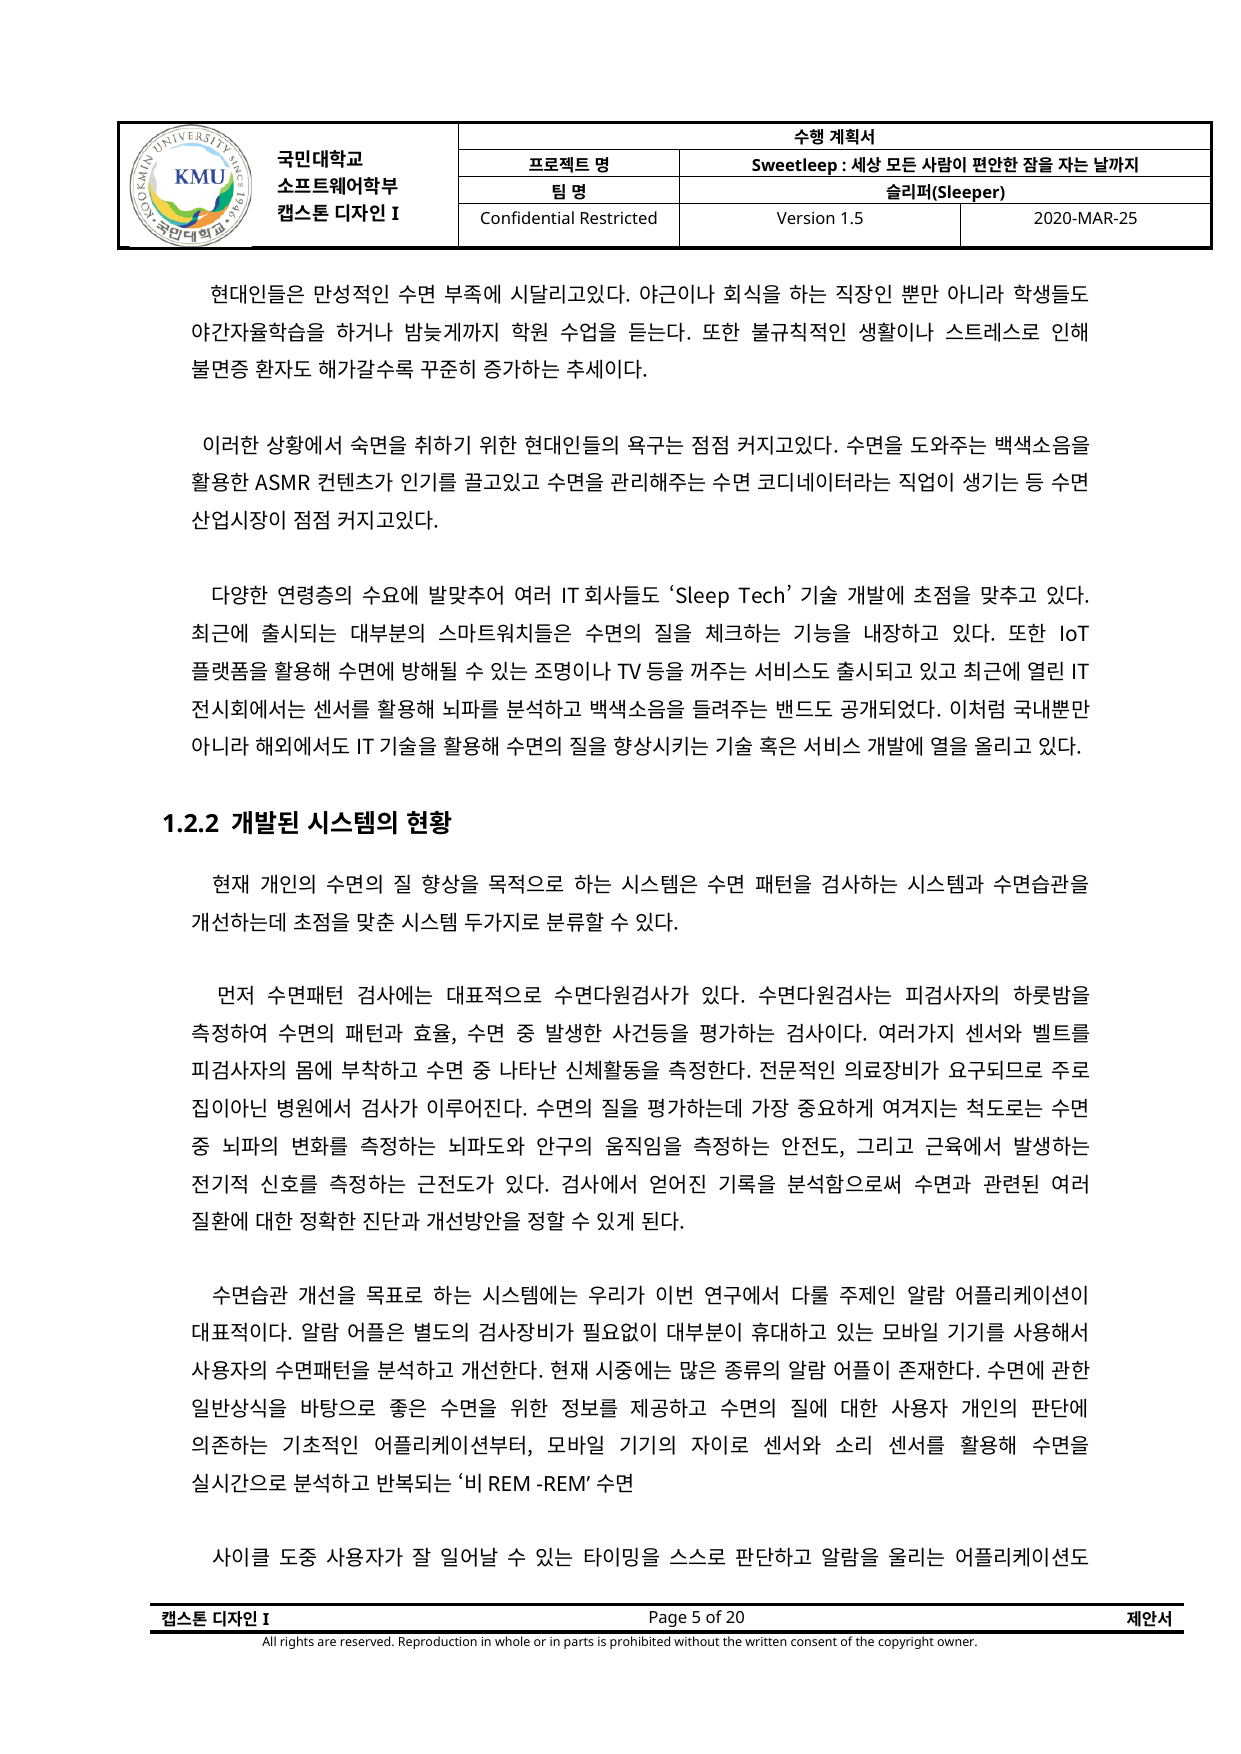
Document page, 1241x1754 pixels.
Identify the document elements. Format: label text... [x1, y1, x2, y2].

text 먼저 수면패턴 검사에는 대표적으로 수면다원검사가 있다. 수면다원검사는 피검사자의 하룻밤을 측정하여 수면의 패턴과 효율, 수면 중 발생한 사건등을 평가하는 검사이다. 여러가지 센서와 벨트를 피검사자의 몸에 부착하고 수면 중 나타난 신체활동을 측정한다. 전문적인 의료장비가 요구되므로 주로 집이아닌 병원에서 검사가 이루어진다. 수면의 질을 평가하는데 가장 중요하게 여겨지는 척도로는 수면 중 뇌파의 변화를 측정하는 뇌파도와 안구의 움직임을 측정하는 안전도, 그리고 근육에서 발생하는 전기적 신호를 측정하는 근전도가 있다. 검사에서 얻어진 기록을 분석함으로써 수면과 관련된 여러 질환에 대한 정확한 진단과 개선방안을 정할 수 있게 된다. [192, 979, 1090, 1236]
text 이러한 상황에서 숙면을 취하기 위한 현대인들의 욕구는 점점 커지고있다. 수면을 도와주는 백색소음을 활용한 ASMR 컨텐츠가 인기를 끌고있고 수면을 관리해주는 수면 코디네이터라는 직업이 생기는 등 수면 산업시장이 점점 커지고있다. [192, 429, 1090, 534]
text 수면습관 개선을 목표로 하는 시스템에는 우리가 이번 연구에서 다룰 주제인 알람 어플리케이션이 대표적이다. 알람 어플은 별도의 검사장비가 필요없이 대부분이 휴대하고 있는 모바일 기기를 사용해서 사용자의 수면패턴을 분석하고 개선한다. 현재 시중에는 많은 종류의 알람 어플이 존재한다. 수면에 관한 일반상식을 바탕으로 좋은 수면을 위한 정보를 제공하고 수면의 질에 대한 사용자 개인의 판단에 의존하는 기초적인 어플리케이션부터, 모바일 기기의 자이로 센서와 소리 센서를 활용해 수면을 실시간으로 분석하고 반복되는 ‘비REM -REM’ 수면 [192, 1279, 1090, 1498]
text 다양한 연령층의 수요에 발맞추어 여러 IT회사들도 ‘Sleep Tech’ 기술 개발에 초점을 맞추고 있다. 최근에 출시되는 대부분의 스마트워치들은 수면의 질을 체크하는 기능을 내장하고 있다. 또한 IoT플랫폼을 활용해 수면에 방해될 수 있는 조명이나 TV등을 꺼주는 서비스도 출시되고 있고 최근에 열린 IT전시회에서는 센서를 활용해 뇌파를 분석하고 백색소음을 들려주는 밴드도 공개되었다. 이처럼 국내뿐만 아니라 해외에서도 IT기술을 활용해 수면의 질을 향상시키는 기술 혹은 서비스 개발에 열을 올리고 있다. [192, 580, 1090, 761]
text 현재 개인의 수면의 질 향상을 목적으로 하는 시스템은 수면 패턴을 검사하는 시스템과 수면습관을 개선하는데 초점을 맞춘 시스템 두가지로 분류할 수 있다. [192, 868, 1090, 936]
picture [129, 124, 252, 247]
text 사이클 도중 사용자가 잘 일어날 수 있는 타이밍을 스스로 판단하고 알람을 울리는 어플리케이션도 존재한다. [192, 1541, 1090, 1571]
text 현대인들은 만성적인 수면 부족에 시달리고있다. 야근이나 회식을 하는 직장인 뿐만 아니라 학생들도 야간자율학습을 하거나 밤늦게까지 학원 수업을 듣는다. 또한 불규칙적인 생활이나 스트레스로 인해 불면증 환자도 해가갈수록 꾸준히 증가하는 추세이다. [192, 278, 1090, 384]
subtitle 개발된 시스템의 현황 [162, 804, 1090, 840]
